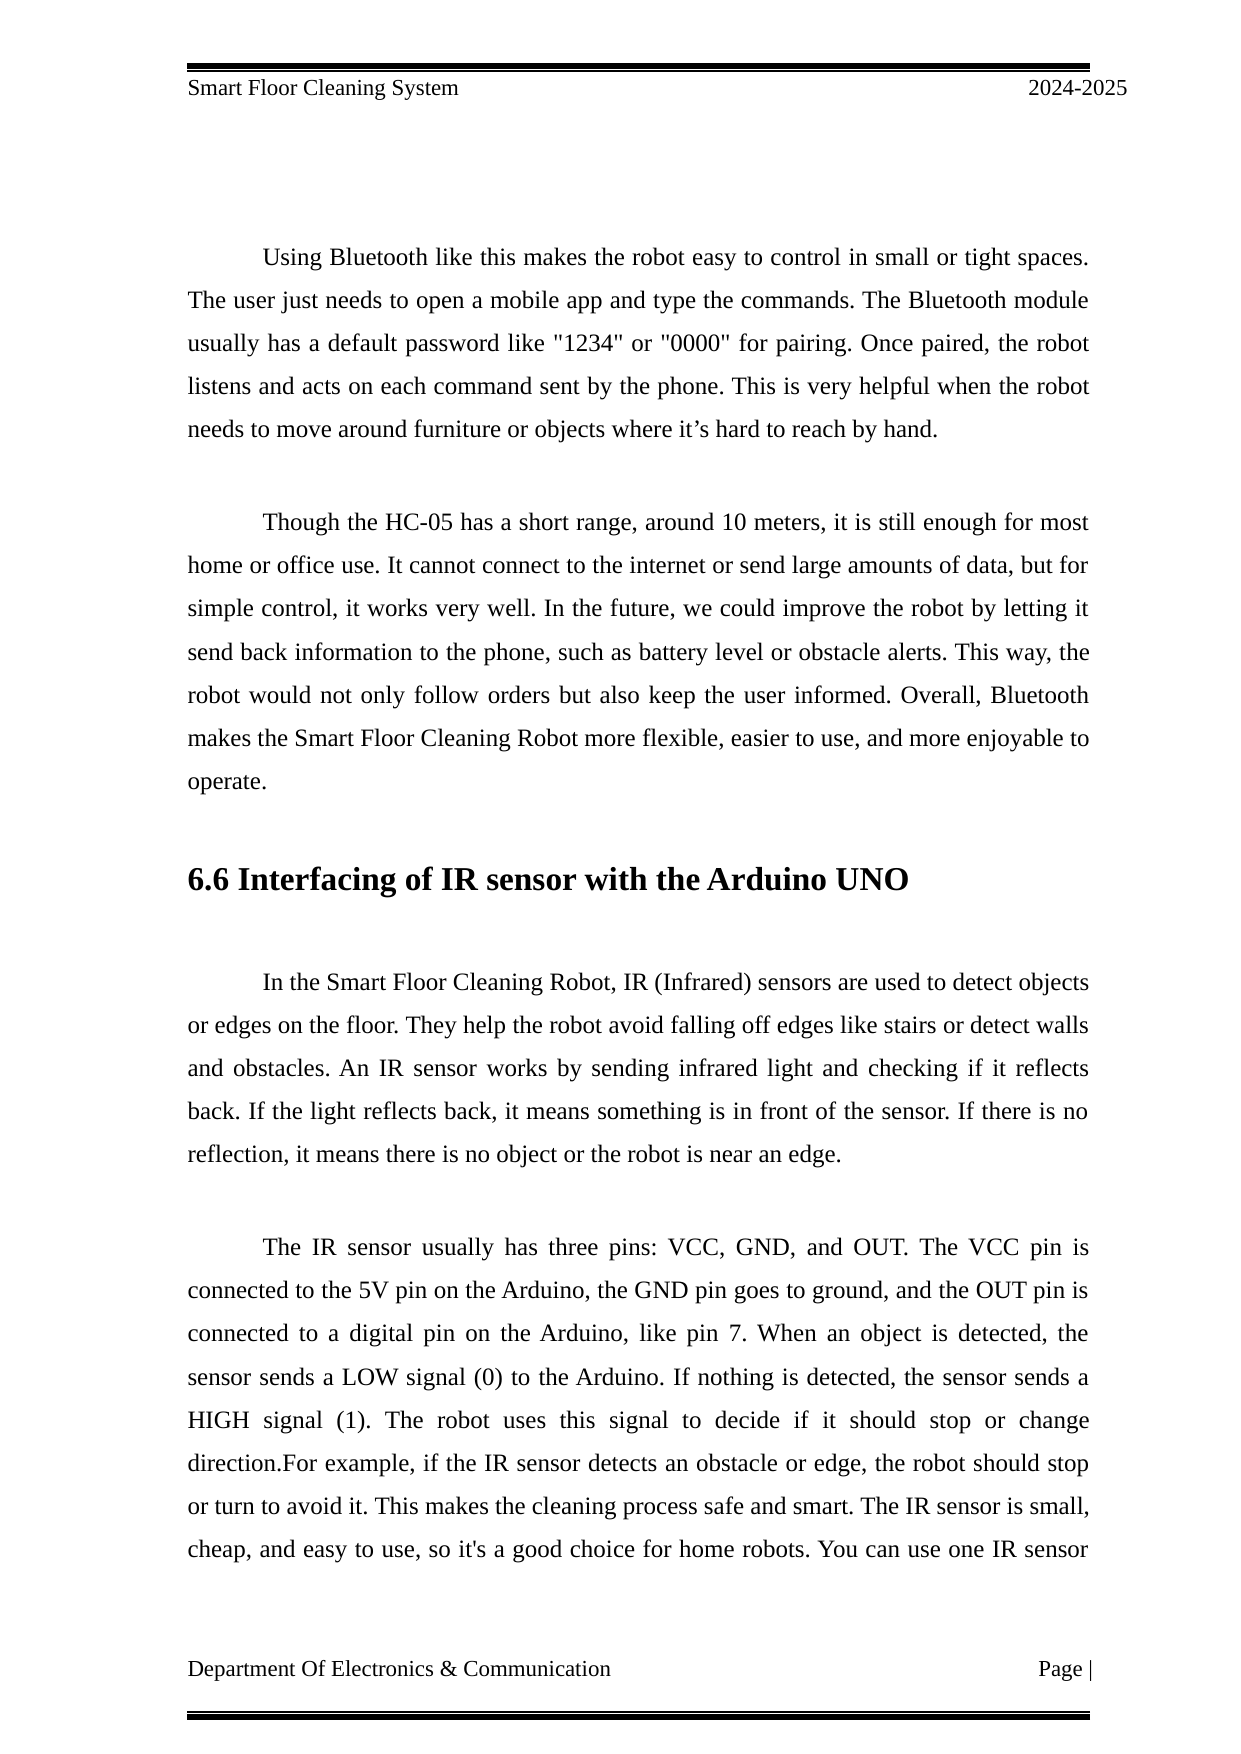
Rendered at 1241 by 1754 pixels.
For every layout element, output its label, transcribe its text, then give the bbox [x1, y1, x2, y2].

text 6.6 Interfacing of IR sensor with the Arduino UNO [187, 859, 1090, 897]
text Though the HC-05 has a short range, around 10 meters, it is still enough for most home or office use. It cannot connect to the internet or send large amounts of data, but for simple control, it works very well. In the future, we could improve the robot by letting it send back information to the phone, such as battery level or obstacle alerts. This way, the robot would not only follow orders but also keep the user informed. Overall, Bluetooth makes the Smart Floor Cleaning Robot more flexible, easier to use, and more enjoyable to operate. [187, 507, 1090, 795]
text In the Smart Floor Cleaning Robot, IR (Infrared) sensors are used to detect objects or edges on the floor. They help the robot avoid falling off edges like stairs or detect walls and obstacles. An IR sensor works by sending infrared light and checking if it reflects back. If the light reflects back, it means something is in front of the sensor. If there is no reflection, it means there is no object or the robot is near an edge. [187, 967, 1090, 1168]
text Using Bluetooth like this makes the robot easy to control in small or tight spaces. The user just needs to open a mobile app and type the commands. The Bluetooth module usually has a default password like "1234" or "0000" for pairing. Once paired, the robot listens and acts on each command sent by the phone. This is very helpful when the robot needs to move around furniture or objects where it’s hard to reach by hand. [187, 242, 1090, 443]
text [187, 1232, 1090, 1563]
